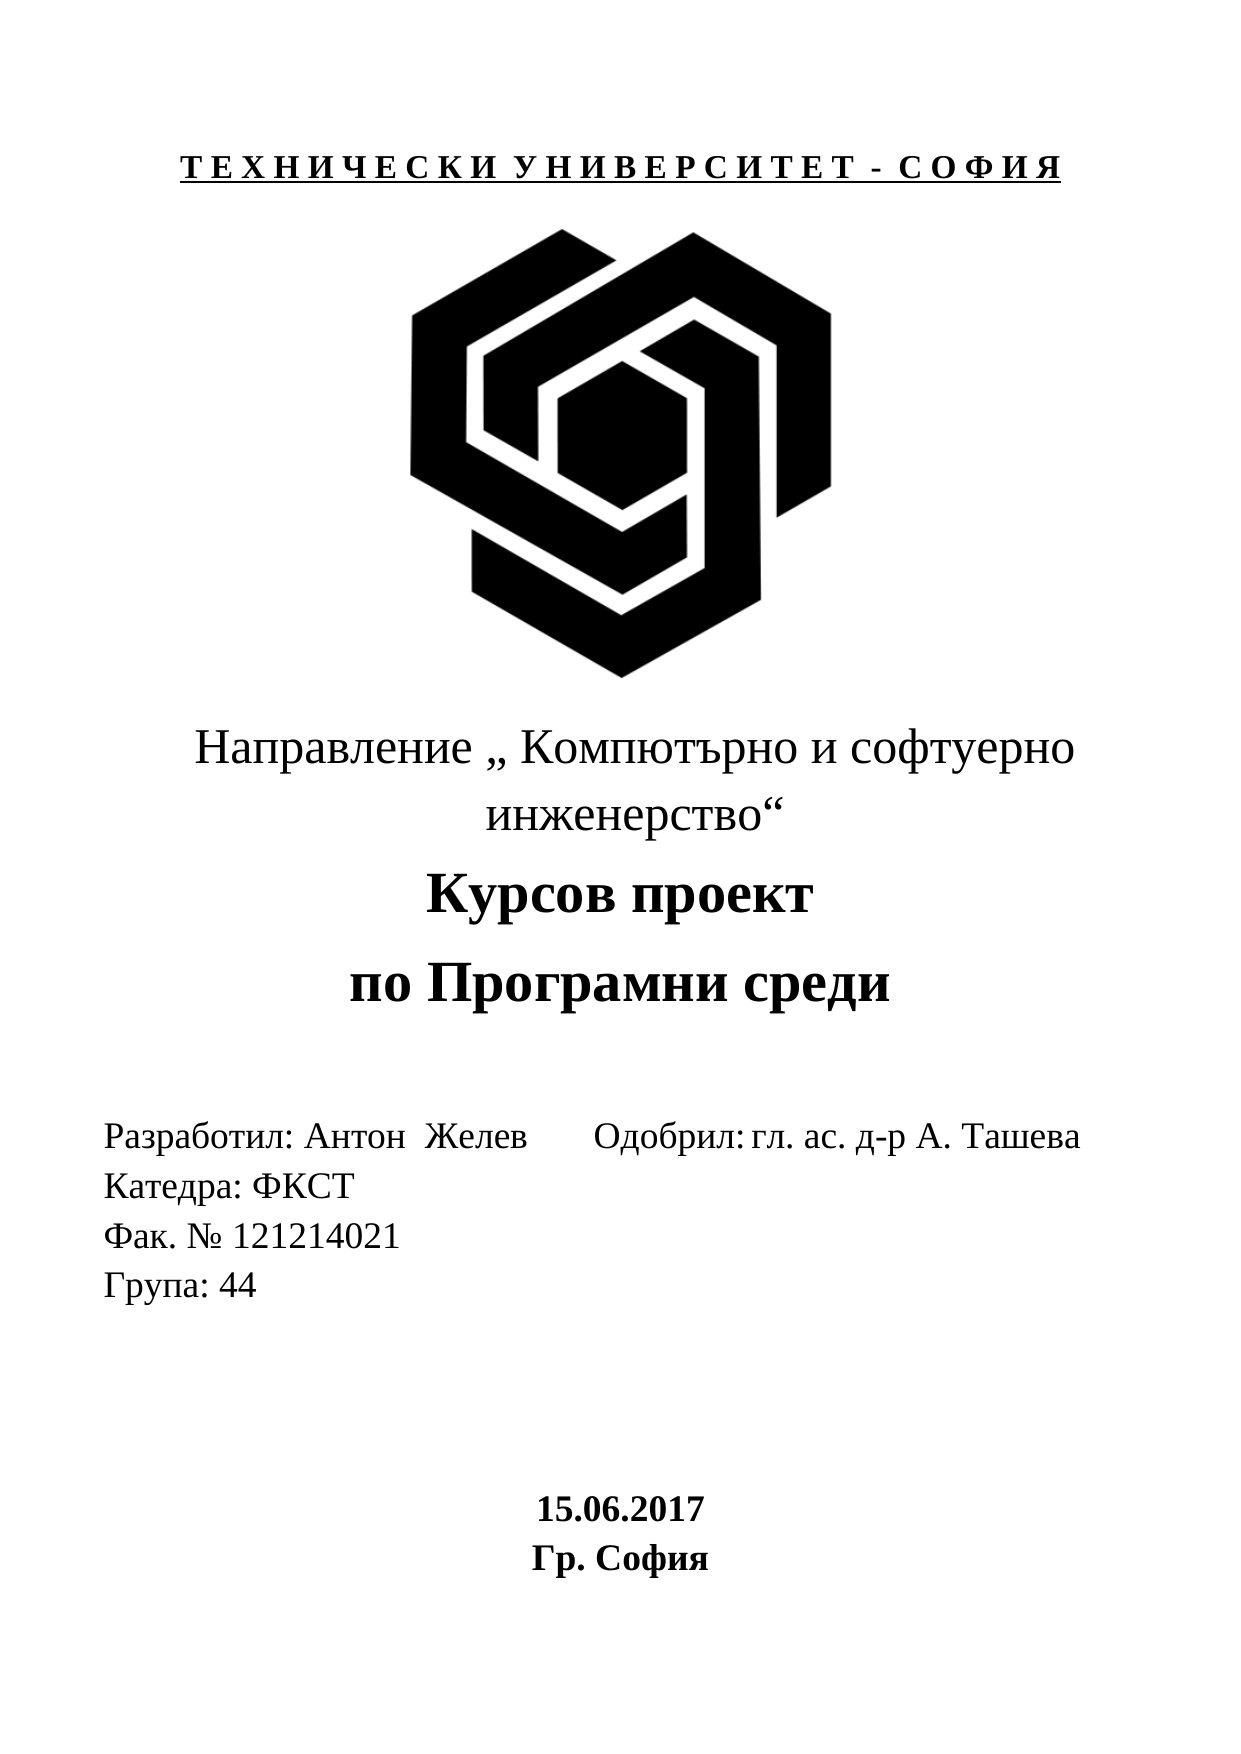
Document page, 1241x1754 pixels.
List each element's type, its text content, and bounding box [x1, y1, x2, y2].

text Фак. № 121214021 [103, 1213, 1137, 1256]
text Група: 44 [103, 1263, 1137, 1306]
picture [391, 212, 849, 693]
text Направление „ Компютърно и софтуерно инженерство“ [148, 717, 1122, 841]
text Разработил: Антон Желев Одобрил: гл. ас. д-р А. Ташева [103, 1114, 1137, 1157]
text Т Е Х Н И Ч Е С К И У Н И В Е Р С И Т Е Т - С О Ф И Я [148, 148, 1093, 186]
text 15.06.2017 [103, 1486, 1137, 1529]
text по Програмни среди [103, 947, 1137, 1014]
text Курсов проект [103, 858, 1137, 925]
text Катедра: ФКСТ [103, 1163, 1137, 1207]
text Гр. София [103, 1536, 1137, 1579]
